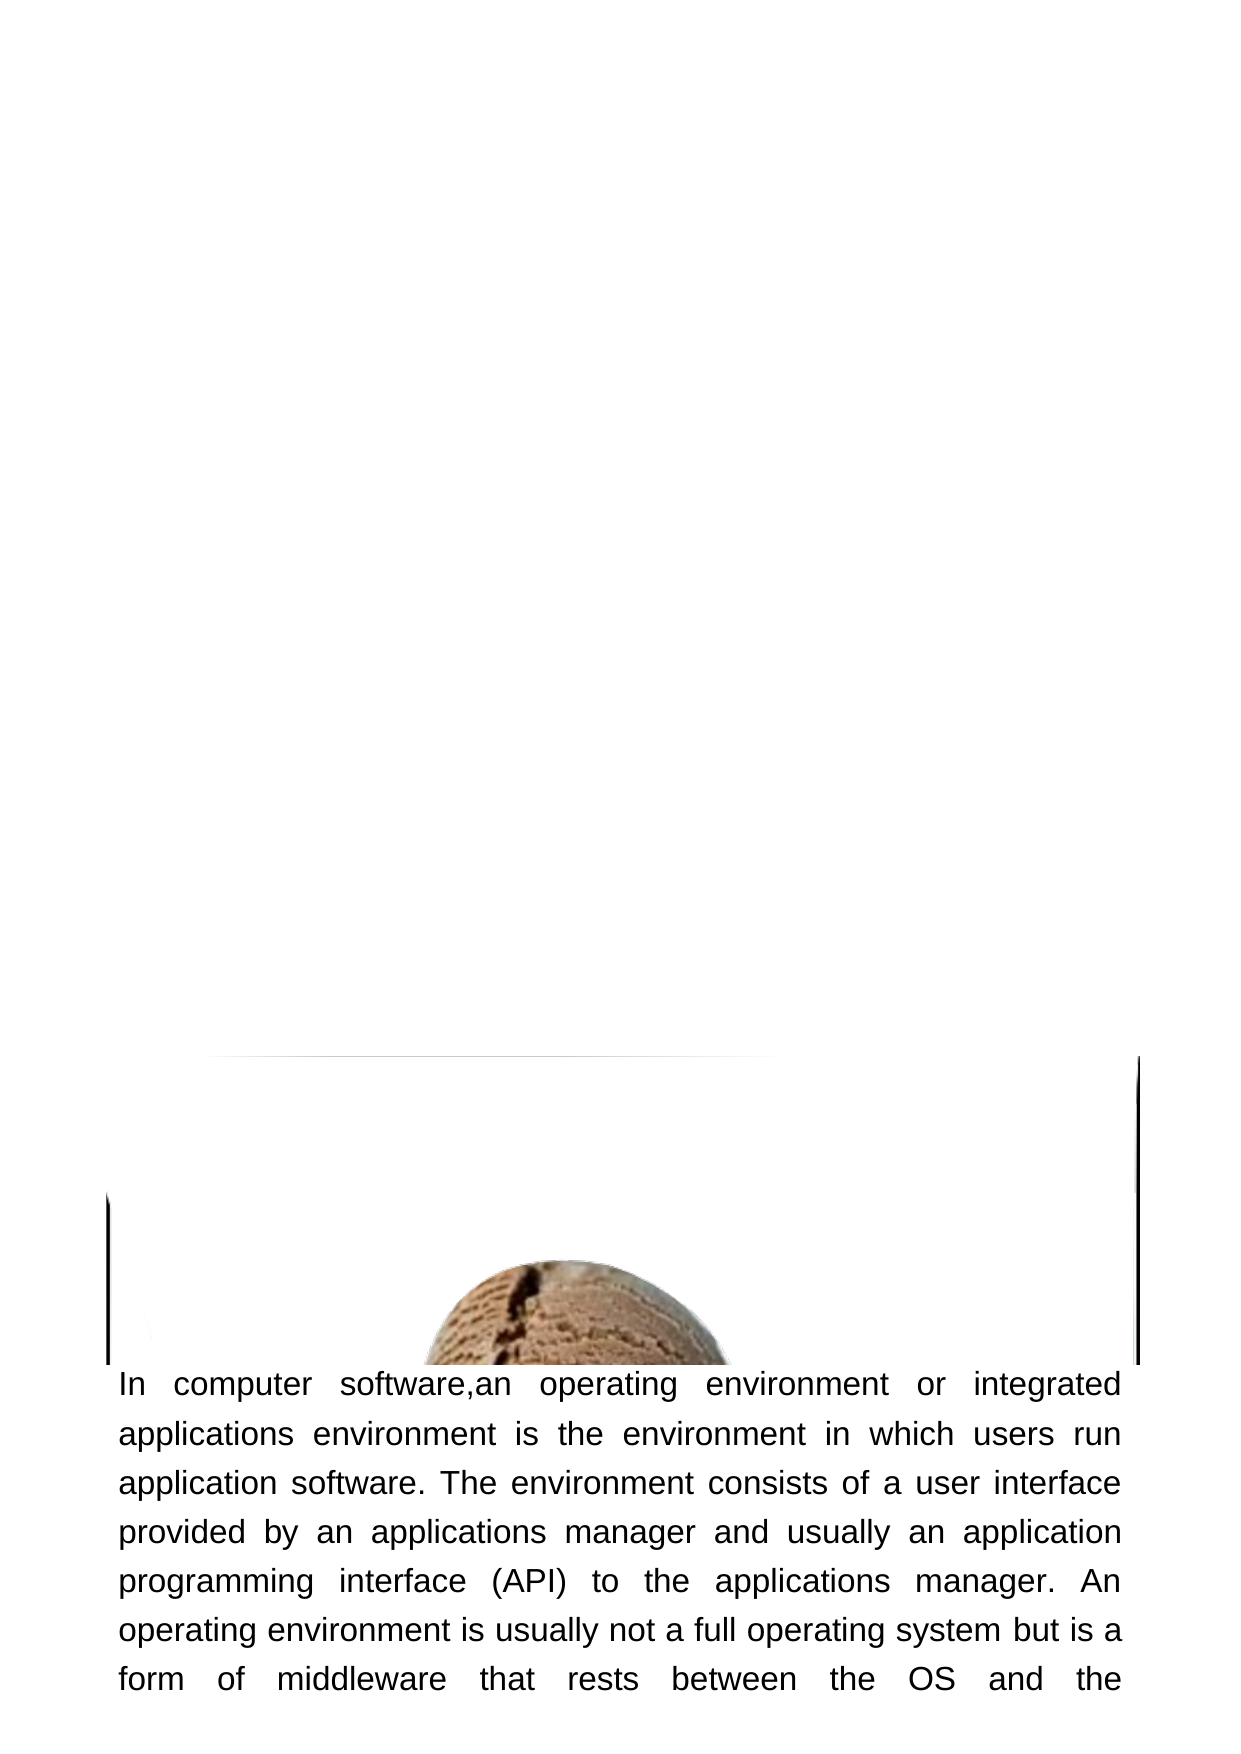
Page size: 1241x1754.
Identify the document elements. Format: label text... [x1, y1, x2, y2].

picture [106, 1056, 1140, 1365]
text In computer software,an operating environment or integrated applications environment is the environment in which users run application software. The environment consists of a user interface provided by an applications manager and usually an application programming interface (API) to the applications manager. An operating environment is usually not a full operating system but is a form of middleware that rests between the OS and the application.For example, the first version of Microsoft Windows, Windows 1.0, was not a full operating system, but a GUI laid over DOS albeit with an API of its own. Similarly, the IBM U2 system operates on both Unix Linux and Windows NT. Usually the user interface is text based or graphical, rather than a command-line interface DOS or the Unix shell), which is often the interface of the underlying operating system.A Standard Operating Environment (SOE) is a standard implementation of an operating system and its associated software. Associated names and concepts include MOE Managed Operating Environment. COE Consistent or Common Operating Environment. MDE Managed Desktop Environment. [118, 1365, 1122, 1698]
